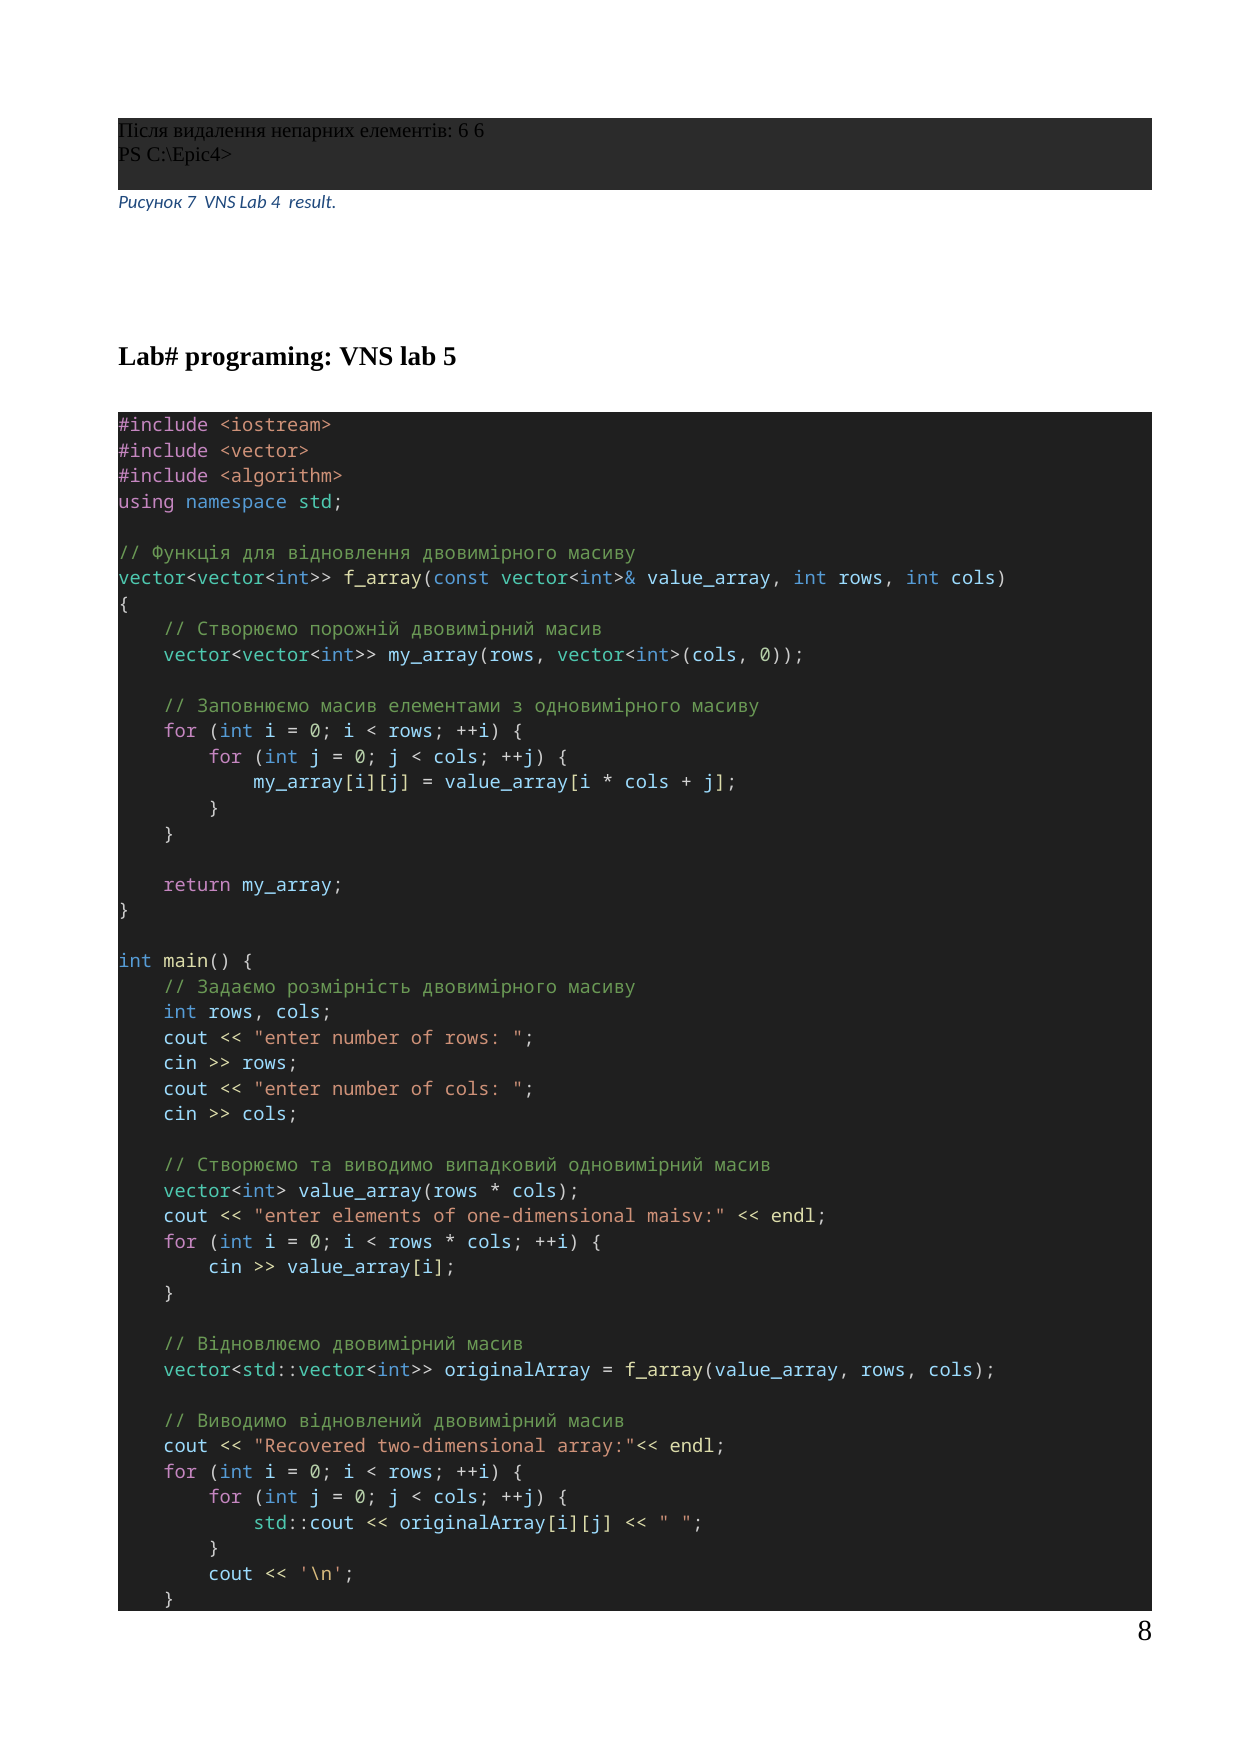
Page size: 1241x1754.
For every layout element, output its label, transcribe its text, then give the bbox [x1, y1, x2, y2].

text } [118, 820, 1152, 845]
text // Функція для відновлення двовимірного масиву [118, 539, 1152, 565]
text int rows, cols; [118, 998, 1152, 1024]
text } [118, 896, 1152, 922]
text for (int i = 0; i < rows; ++i) { [118, 718, 1152, 743]
text } [118, 1279, 1152, 1305]
text cout << "Recovered two-dimensional array:"<< endl; [118, 1432, 1152, 1458]
text cout << "enter number of rows: "; [118, 1024, 1152, 1049]
text #include <iostream> [118, 412, 1152, 437]
text // Заповнюємо масив елементами з одновимірного масиву [118, 692, 1152, 718]
text vector<std::vector<int>> originalArray = f_array(value_array, rows, cols); [118, 1356, 1152, 1381]
text Lab# programing: VNS lab 5 [118, 340, 1152, 371]
text vector<vector<int>> f_array(const vector<int>& value_array, int rows, int cols) [118, 565, 1152, 590]
text // Виводимо відновлений двовимірний масив [118, 1407, 1152, 1432]
text cout << '\n'; [118, 1560, 1152, 1586]
text cin >> rows; [118, 1049, 1152, 1075]
text PS C:\Epic4> [118, 142, 1152, 166]
text // Задаємо розмірність двовимірного масиву [118, 973, 1152, 998]
text // Створюємо та виводимо випадковий одновимірний масив [118, 1152, 1152, 1177]
text using namespace std; [118, 488, 1152, 514]
text for (int i = 0; i < rows * cols; ++i) { [118, 1228, 1152, 1254]
text } [118, 1534, 1152, 1560]
text } [118, 1586, 1152, 1611]
text Після видалення непарних елементів: 6 6 [118, 118, 1152, 142]
text // Створюємо порожній двовимірний масив [118, 616, 1152, 641]
text #include <vector> [118, 437, 1152, 463]
text } [118, 794, 1152, 820]
text vector<vector<int>> my_array(rows, vector<int>(cols, 0)); [118, 641, 1152, 667]
text cout << "enter number of cols: "; [118, 1075, 1152, 1101]
text my_array[i][j] = value_array[i * cols + j]; [118, 769, 1152, 794]
text cin >> value_array[i]; [118, 1254, 1152, 1279]
text // Відновлюємо двовимірний масив [118, 1330, 1152, 1356]
text for (int j = 0; j < cols; ++j) { [118, 1483, 1152, 1509]
text return my_array; [118, 871, 1152, 896]
text for (int j = 0; j < cols; ++j) { [118, 743, 1152, 769]
text vector<int> value_array(rows * cols); [118, 1177, 1152, 1203]
text int main() { [118, 947, 1152, 973]
text { [118, 590, 1152, 616]
text cin >> cols; [118, 1101, 1152, 1126]
text for (int i = 0; i < rows; ++i) { [118, 1458, 1152, 1483]
text cout << "enter elements of one-dimensional maisv:" << endl; [118, 1203, 1152, 1228]
text #include <algorithm> [118, 463, 1152, 488]
text std::cout << originalArray[i][j] << " "; [118, 1509, 1152, 1534]
